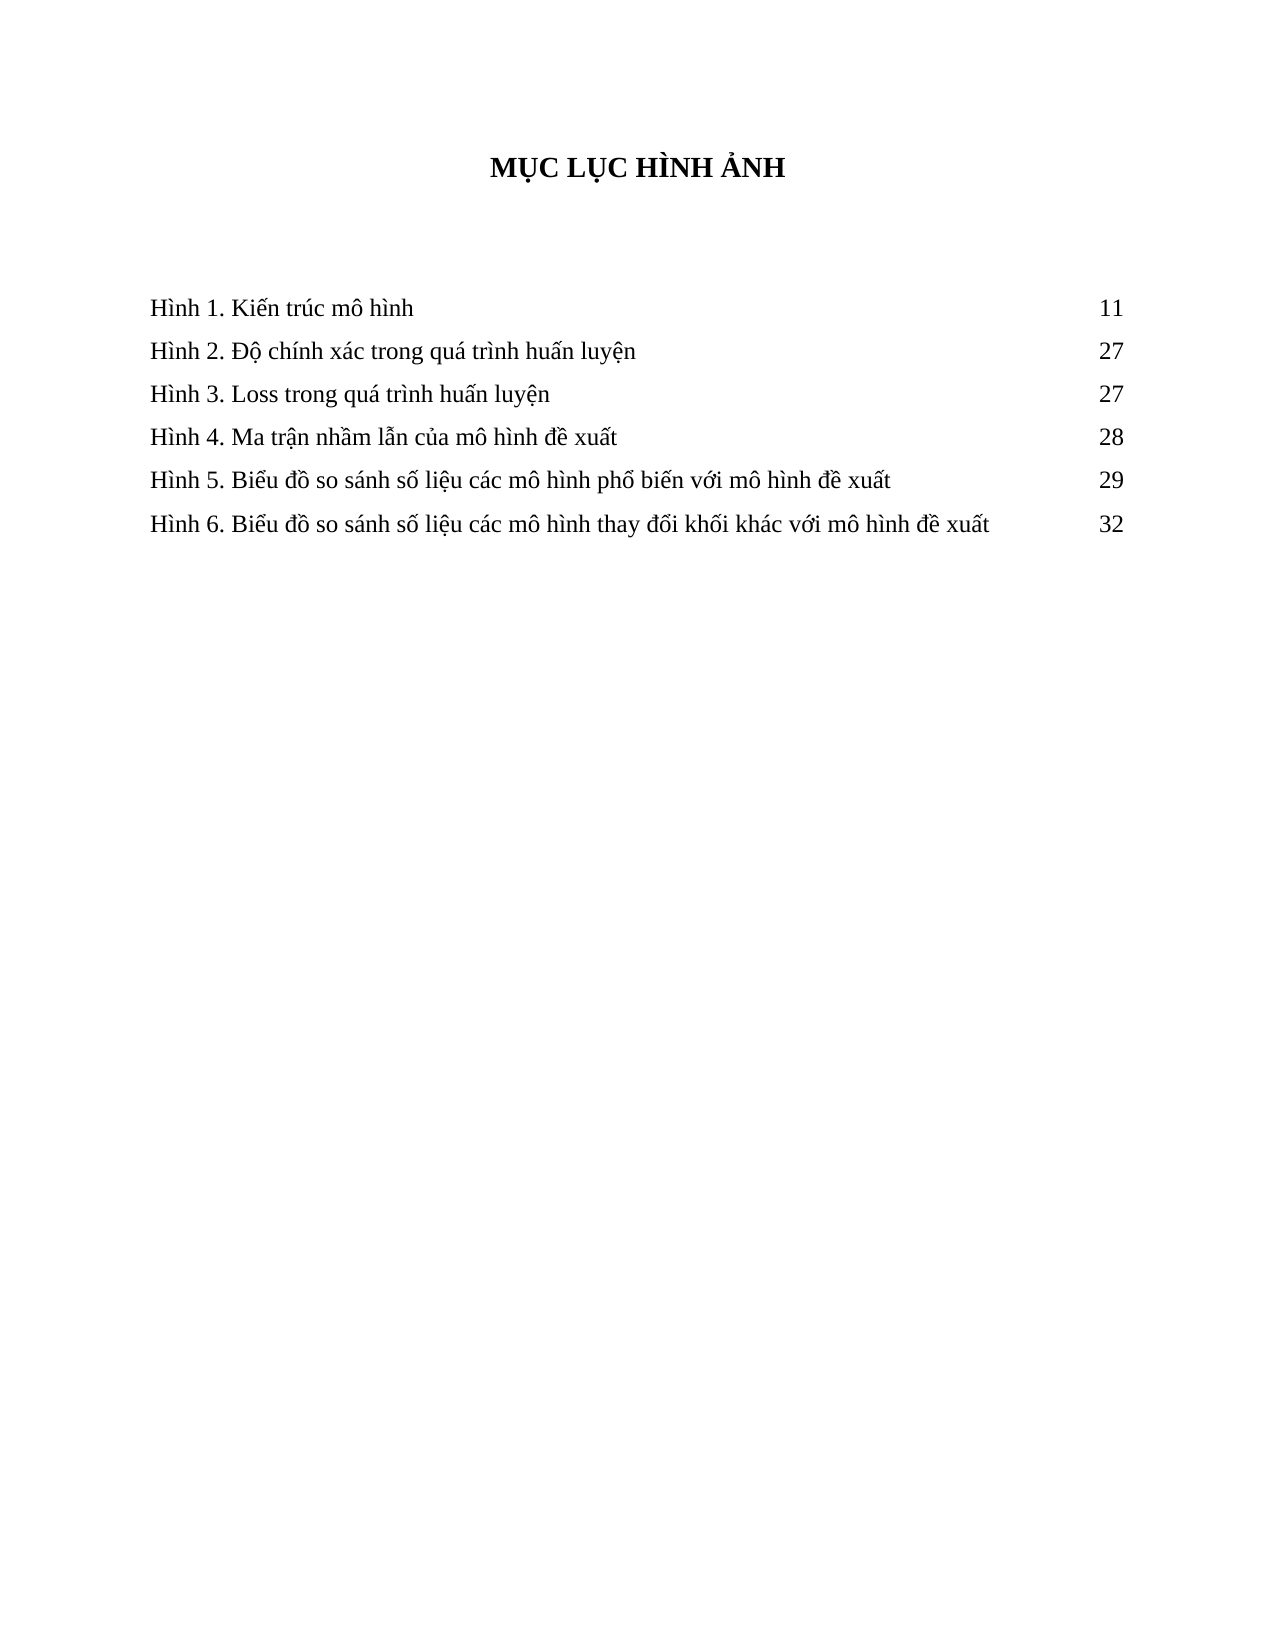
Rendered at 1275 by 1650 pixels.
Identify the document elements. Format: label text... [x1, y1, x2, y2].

title MỤC LỤC HÌNH ẢNH [150, 150, 1125, 183]
